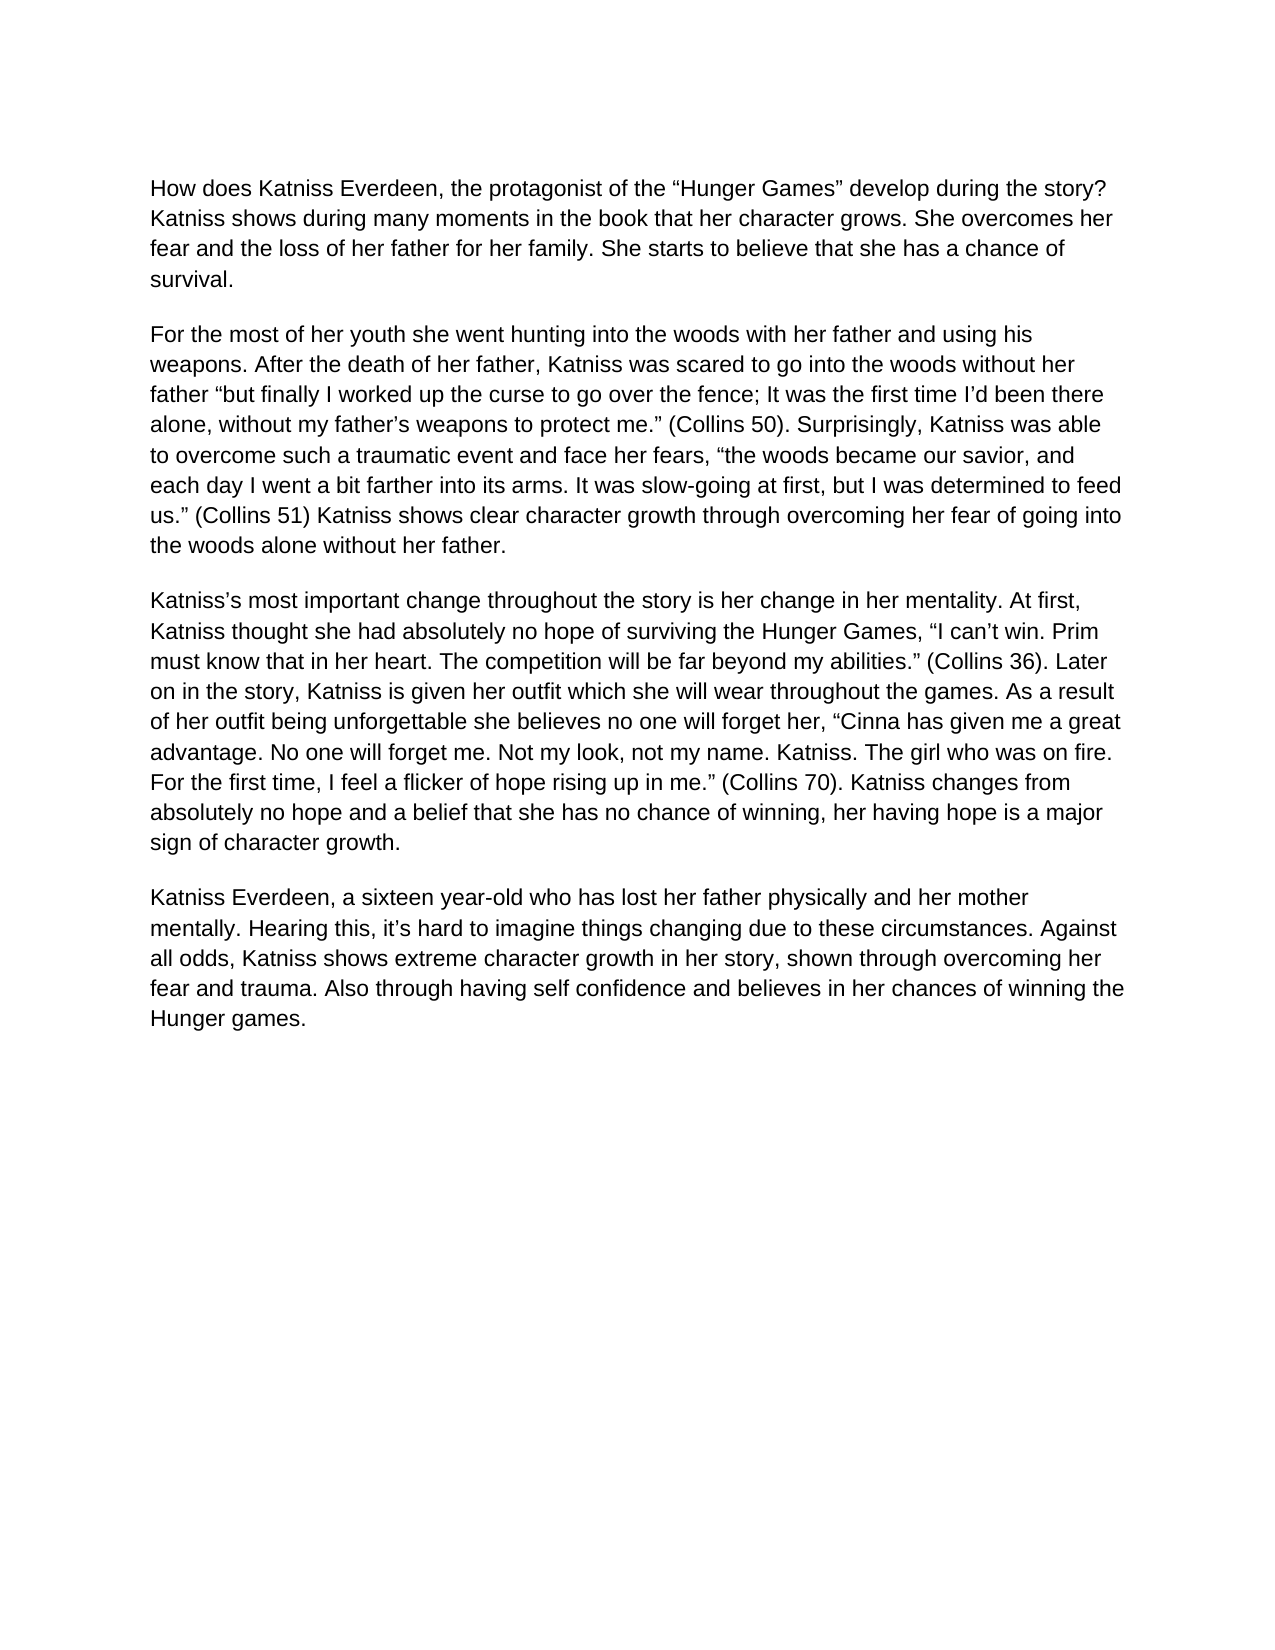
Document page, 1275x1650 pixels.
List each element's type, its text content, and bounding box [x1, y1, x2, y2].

text How does Katniss Everdeen, the protagonist of the “Hunger Games” develop during the story? Katniss shows during many moments in the book that her character grows. She overcomes her fear and the loss of her father for her family. She starts to believe that she has a chance of survival. [150, 175, 1125, 292]
text Katniss’s most important change throughout the story is her change in her mentality. At first, Katniss thought she had absolutely no hope of surviving the Hunger Games, “I can’t win. Prim must know that in her heart. The competition will be far beyond my abilities.” (Collins 36). Later on in the story, Katniss is given her outfit which she will wear throughout the games. As a result of her outfit being unforgettable she believes no one will forget her, “Cinna has given me a great advantage. No one will forget me. Not my look, not my name. Katniss. The girl who was on fire. For the first time, I feel a flicker of hope rising up in me.” (Collins 70). Katniss changes from absolutely no hope and a belief that she has no chance of winning, her having hope is a major sign of character growth. [150, 587, 1125, 856]
text Katniss Everdeen, a sixteen year-old who has lost her father physically and her mother mentally. Hearing this, it’s hard to imagine things changing due to these circumstances. Against all odds, Katniss shows extreme character growth in her story, shown through overcoming her fear and trauma. Also through having self confidence and believes in her chances of winning the Hunger games. [150, 884, 1125, 1032]
text For the most of her youth she went hunting into the woods with her father and using his weapons. After the death of her father, Katniss was scared to go into the woods without her father “but finally I worked up the curse to go over the fence; It was the first time I’d been there alone, without my father’s weapons to protect me.” (Collins 50). Surprisingly, Katniss was able to overcome such a traumatic event and face her fears, “the woods became our savior, and each day I went a bit farther into its arms. It was slow-going at first, but I was determined to feed us.” (Collins 51) Katniss shows clear character growth through overcoming her fear of going into the woods alone without her father. [150, 321, 1125, 559]
